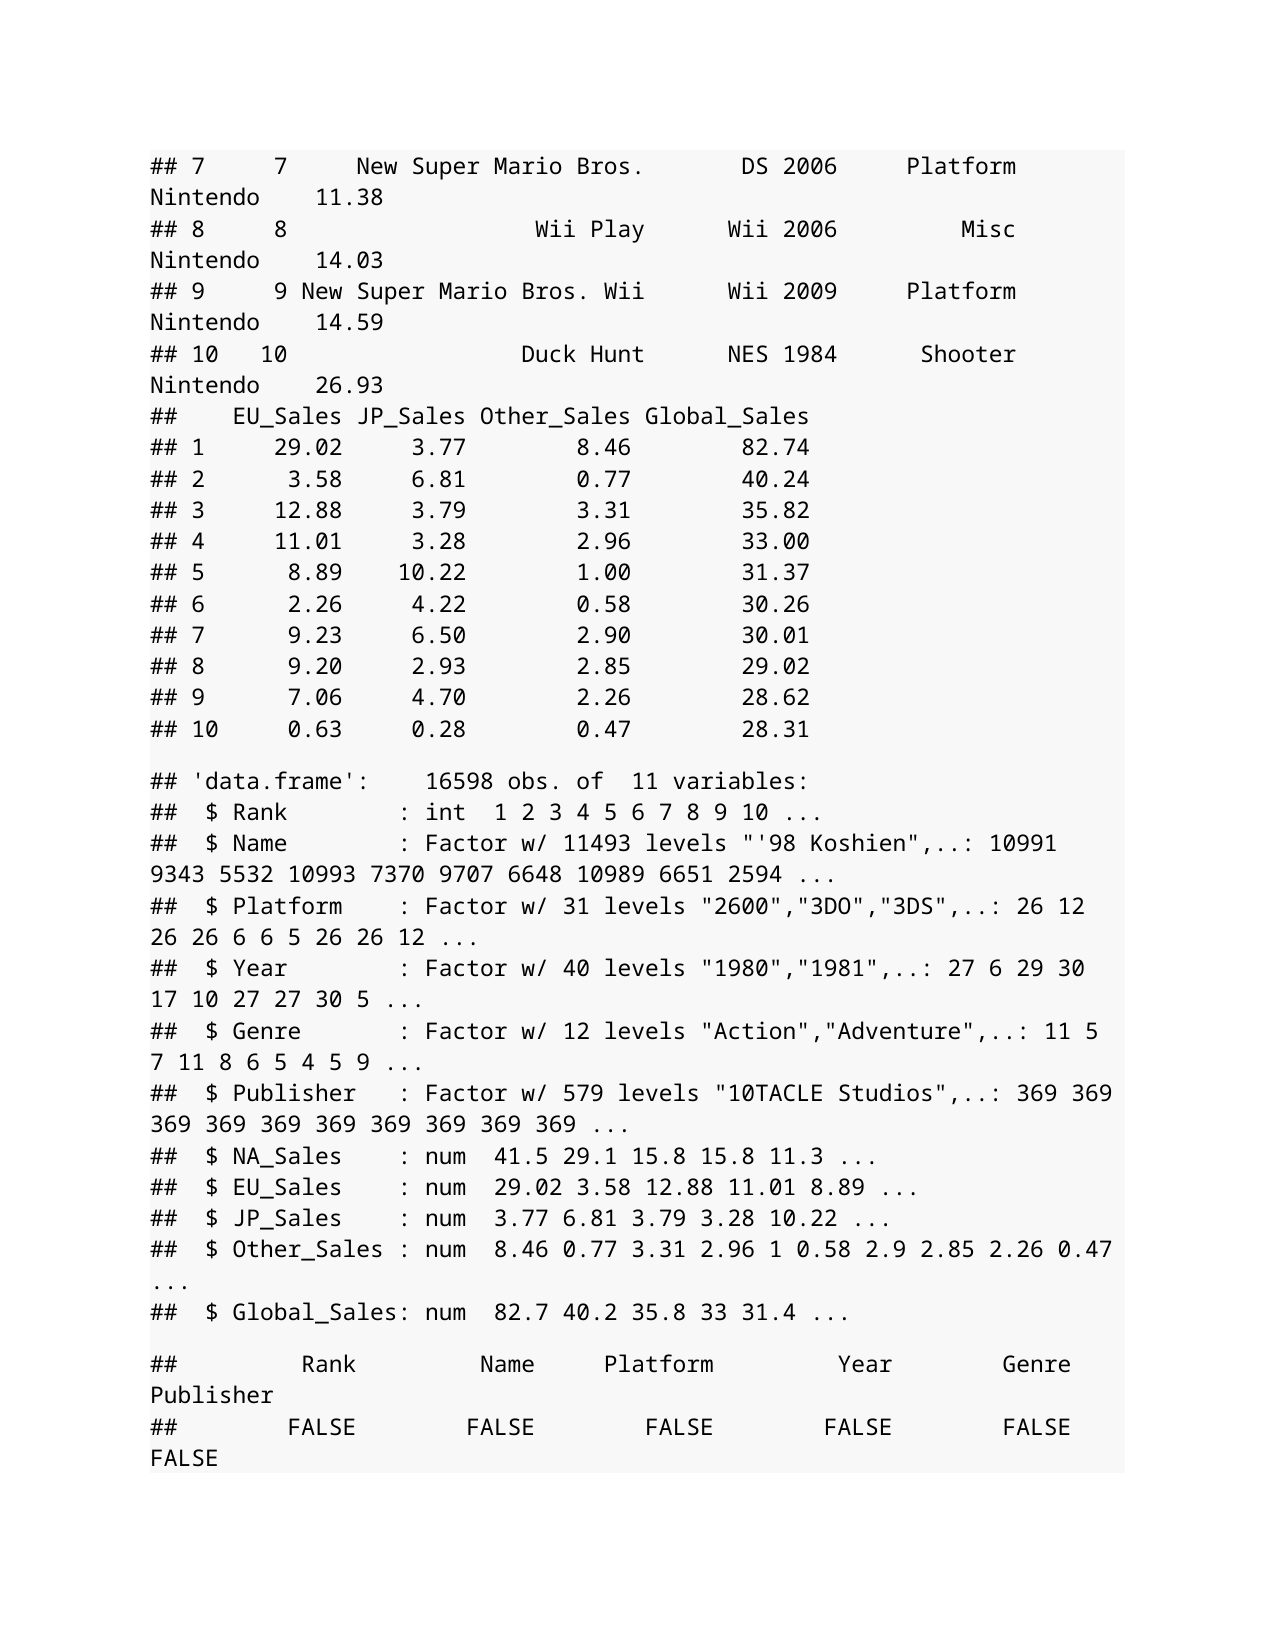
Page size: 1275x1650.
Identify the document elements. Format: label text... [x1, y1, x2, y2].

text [150, 1348, 1125, 1473]
text ## 'data.frame': 16598 obs. of 11 variables: ## $ Rank : int 1 2 3 4 5 6 7 8 9 10 ... ## $ Name : Factor w/ 11493 levels "'98 Koshien",..: 10991 9343 5532 10993 7370 9707 6648 10989 6651 2594 ... ## $ Platform : Factor w/ 31 levels "2600","3DO","3DS",..: 26 12 26 26 6 6 5 26 26 12 ... ## $ Year : Factor w/ 40 levels "1980","1981",..: 27 6 29 30 17 10 27 27 30 5 ... ## $ Genre : Factor w/ 12 levels "Action","Adventure",..: 11 5 7 11 8 6 5 4 5 9 ... ## $ Publisher : Factor w/ 579 levels "10TACLE Studios",..: 369 369 369 369 369 369 369 369 369 369 ... ## $ NA_Sales : num 41.5 29.1 15.8 15.8 11.3 ... ## $ EU_Sales : num 29.02 3.58 12.88 11.01 8.89 ... ## $ JP_Sales : num 3.77 6.81 3.79 3.28 10.22 ... ## $ Other_Sales : num 8.46 0.77 3.31 2.96 1 0.58 2.9 2.85 2.26 0.47 ... ## $ Global_Sales: num 82.7 40.2 35.8 33 31.4 ... [150, 764, 1125, 1327]
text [150, 150, 1125, 744]
